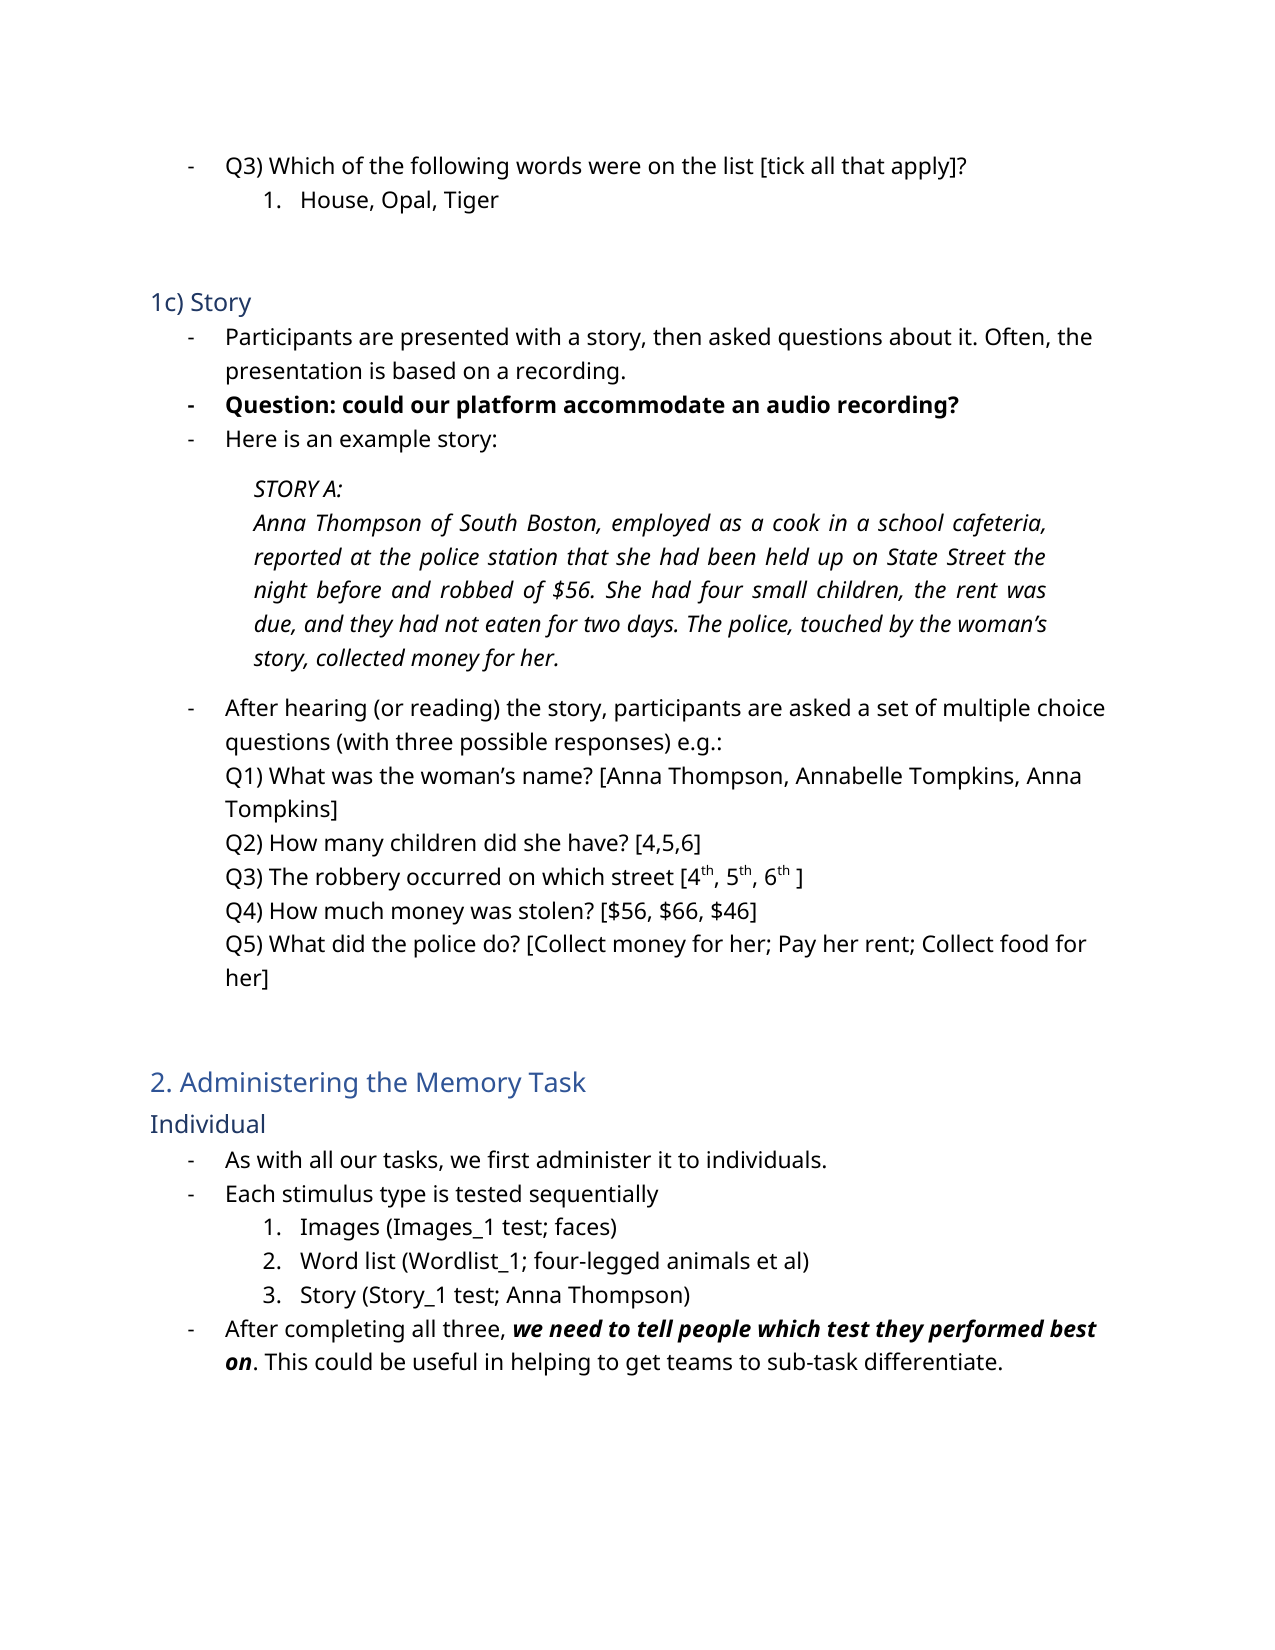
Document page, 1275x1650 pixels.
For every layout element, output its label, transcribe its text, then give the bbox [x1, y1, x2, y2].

text STORY A: [253, 473, 1051, 504]
list Q5) What did the police do? [Collect money for her; Pay her rent; Collect food for her] [225, 928, 1125, 993]
list Story (Story_1 test; Anna Thompson) [262, 1279, 1125, 1310]
list Word list (Wordlist_1; four-legged animals et al) [262, 1245, 1125, 1276]
list As with all our tasks, we first administer it to individuals. [187, 1144, 1125, 1175]
list Participants are presented with a story, then asked questions about it. Often, the presentation is based on a recording. [187, 321, 1125, 386]
list Q4) How much money was stolen? [$56, $66, $46] [225, 895, 1125, 926]
list Q3) The robbery occurred on which street [4th, 5th, 6th ] [225, 861, 1125, 892]
list Each stimulus type is tested sequentially [187, 1177, 1125, 1209]
subtitle 2. Administering the Memory Task [150, 1063, 1125, 1100]
list After completing all three, we need to tell people which test they performed best on. This could be useful in helping to get teams to sub-task differentiate. [187, 1312, 1125, 1377]
list House, Opal, Tiger [262, 184, 1125, 215]
subtitle 1c) Story [150, 284, 1125, 319]
list After hearing (or reading) the story, participants are asked a set of multiple choice questions (with three possible responses) e.g.: [187, 692, 1125, 757]
list Q3) Which of the following words were on the list [tick all that apply]? [187, 150, 1125, 181]
list Q1) What was the woman’s name? [Anna Thompson, Annabelle Tompkins, Anna Tompkins] [225, 760, 1125, 825]
list Question: could our platform accommodate an audio recording? [187, 389, 1125, 420]
subtitle Individual [150, 1107, 1125, 1141]
list Q2) How many children did she have? [4,5,6] [225, 827, 1125, 858]
list Images (Images_1 test; faces) [262, 1211, 1125, 1242]
list Here is an example story: [187, 423, 1125, 454]
text Anna Thompson of South Boston, employed as a cook in a school cafeteria, reported at the police station that she had been held up on State Street the night before and robbed of $56. She had four small children, the rent was due, and they had not eaten for two days. The police, touched by the woman’s story, collected money for her. [253, 507, 1051, 673]
